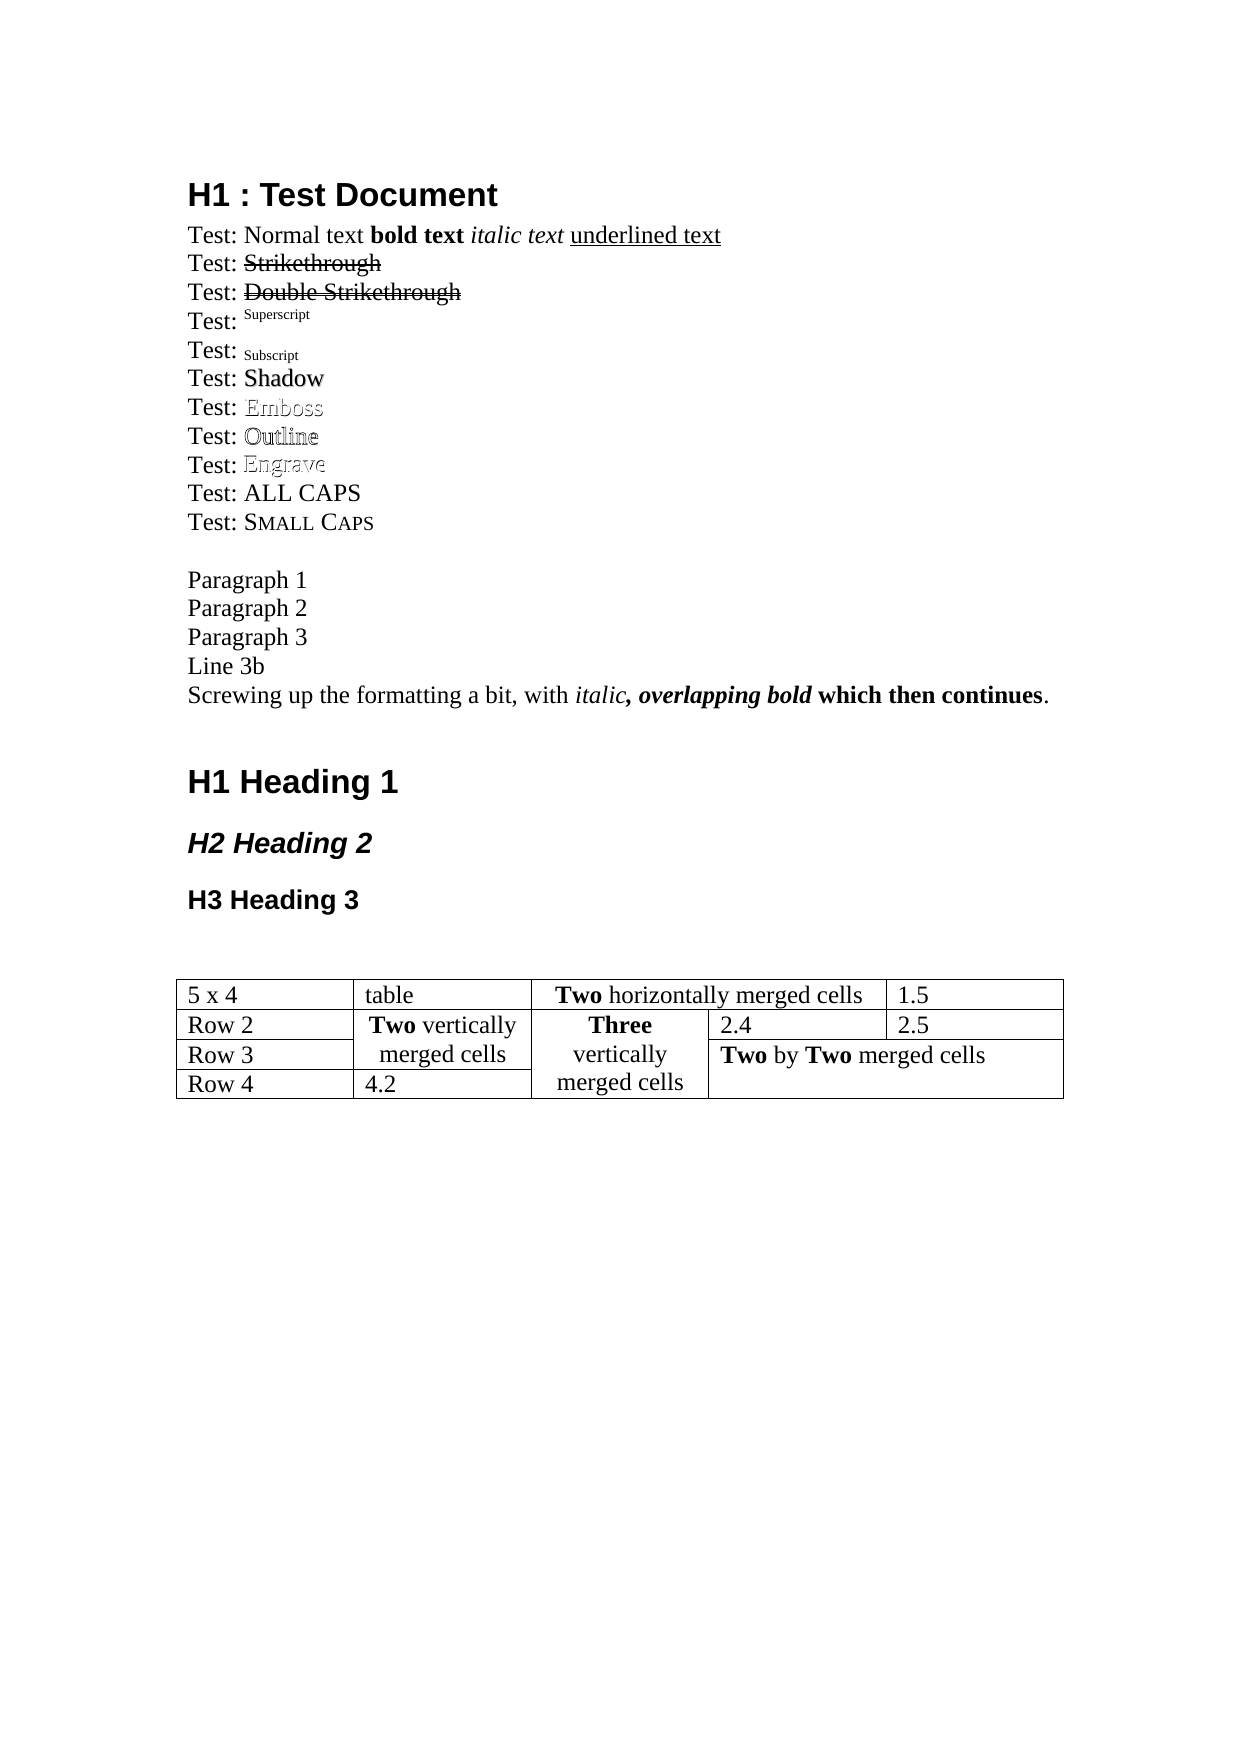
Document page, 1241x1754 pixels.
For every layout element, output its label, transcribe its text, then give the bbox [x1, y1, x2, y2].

text Test: Subscript [187, 335, 1053, 363]
text Paragraph 2 [187, 593, 1053, 622]
table_cell Row 4 [177, 1070, 353, 1098]
subtitle H3 Heading 3 [187, 884, 1053, 915]
table_header 5 x 4 [177, 980, 353, 1009]
table_header table [354, 980, 531, 1009]
text Test: Double Strikethrough [187, 277, 1053, 306]
table_header Two horizontally merged cells [532, 980, 886, 1009]
table_header 1.5 [887, 980, 1063, 1009]
table_cell 2.4 [709, 1010, 886, 1039]
table_cell Two vertically merged cells [354, 1010, 531, 1068]
table_cell Two by Two merged cells [709, 1040, 1063, 1098]
text Test: Emboss [187, 392, 1053, 421]
text Screwing up the formatting a bit, with italic, overlapping bold which then continues. [187, 680, 1053, 708]
table_cell 4.2 [354, 1070, 531, 1098]
text Test: Normal text bold text italic text underlined text [187, 220, 1053, 248]
text Test: Shadow [187, 363, 1053, 392]
table_cell 2.5 [887, 1010, 1063, 1039]
text Paragraph 1 [187, 565, 1053, 593]
text Test: Superscript [187, 306, 1053, 335]
text Test: Outline [187, 421, 1053, 450]
subtitle H1 : Test Document [187, 175, 1053, 213]
subtitle H1 Heading 1 [187, 762, 1053, 801]
text Paragraph 3 Line 3b [187, 622, 1053, 680]
text Test: Engrave [187, 450, 1053, 478]
table_cell Row 2 [177, 1010, 353, 1039]
text Test: Strikethrough [187, 248, 1053, 277]
text Test: Small Caps [187, 507, 1053, 536]
subtitle H2 Heading 2 [187, 826, 1053, 859]
table_cell Row 3 [177, 1040, 353, 1068]
text Test: All Caps [187, 478, 1053, 507]
table_cell Three vertically merged cells [532, 1010, 708, 1098]
